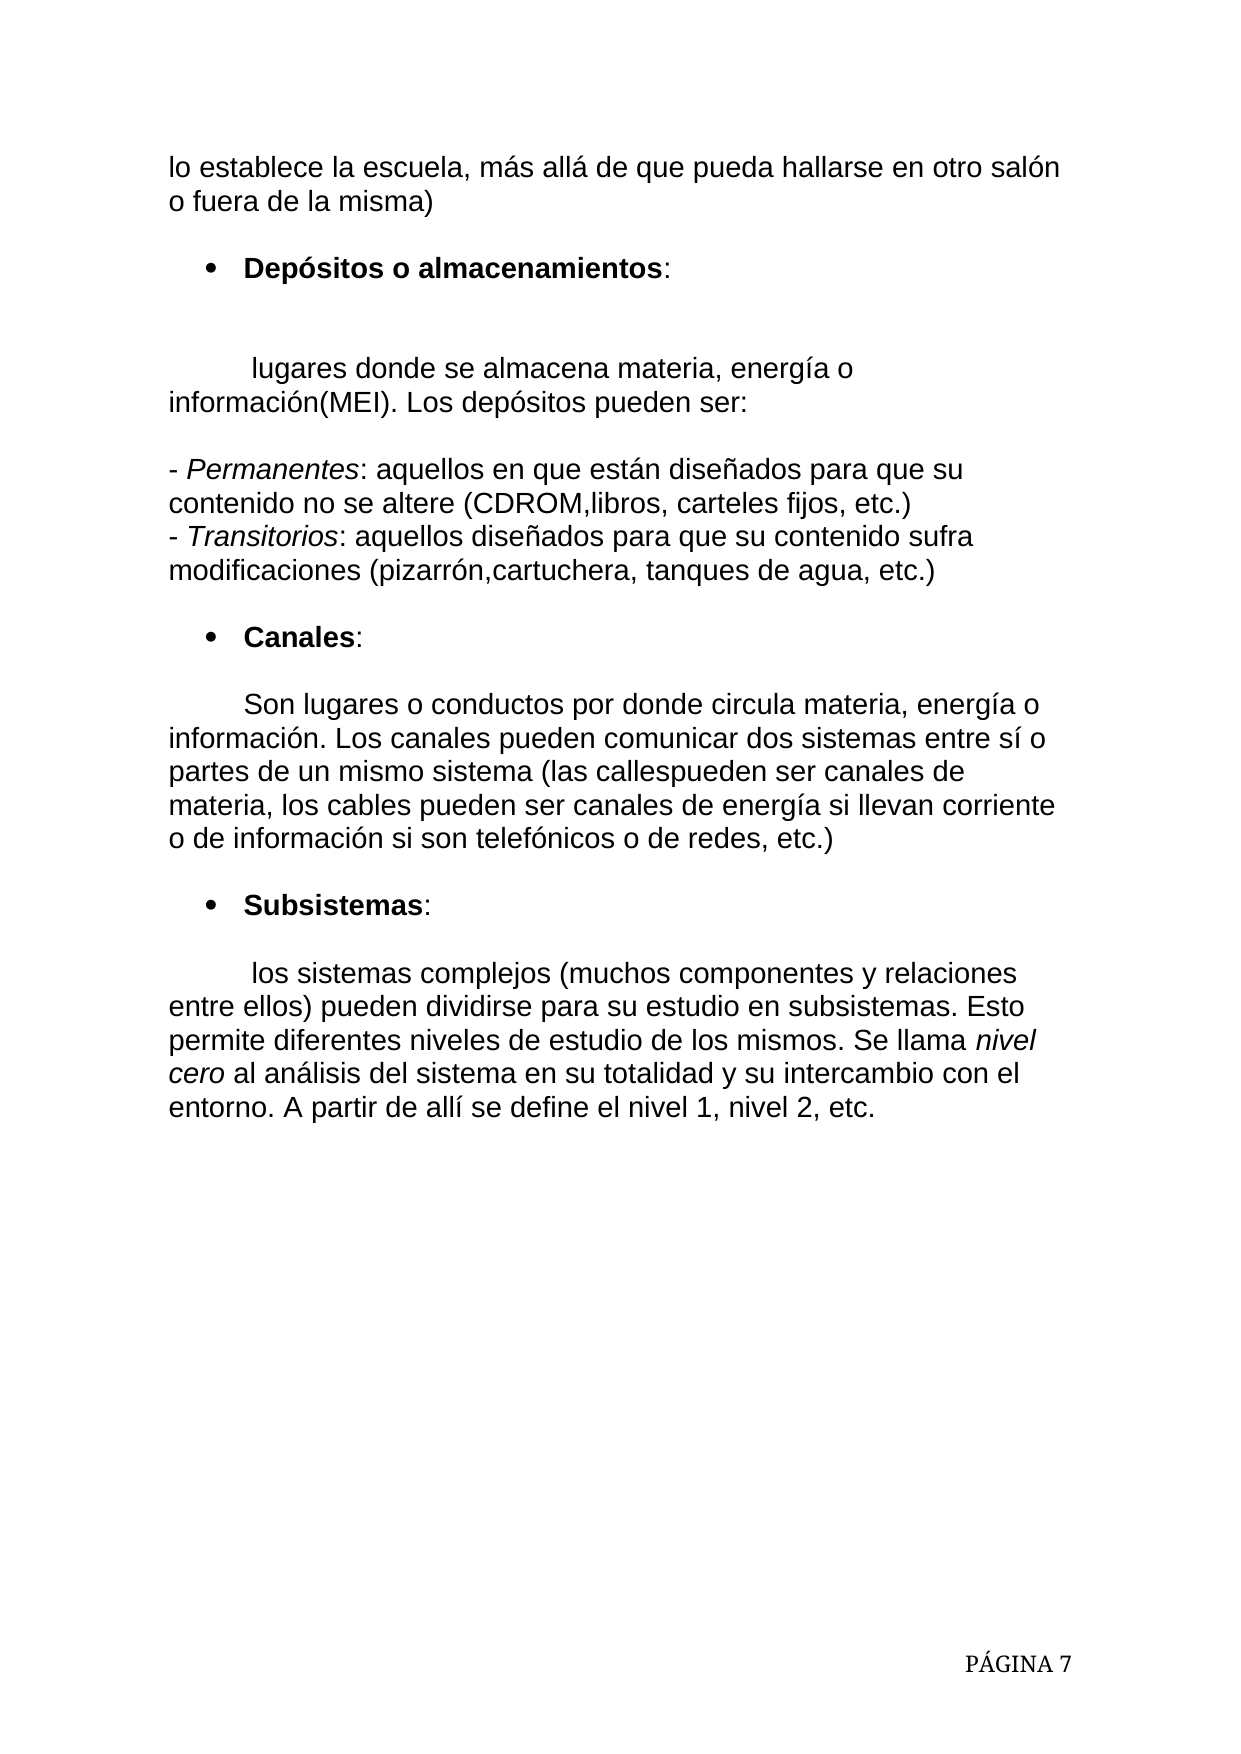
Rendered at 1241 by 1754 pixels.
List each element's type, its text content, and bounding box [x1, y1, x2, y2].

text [168, 150, 1072, 217]
list Subsistemas: [206, 888, 1072, 922]
text Son lugares o conductos por donde circula materia, energía o información. Los canales pueden comunicar dos sistemas entre sí o partes de un mismo sistema (las callespueden ser canales de materia, los cables pueden ser canales de energía si llevan corriente o de información si son telefónicos o de redes, etc.) [168, 687, 1072, 855]
list Depósitos o almacenamientos: [206, 251, 1072, 284]
text lugares donde se almacena materia, energía o información(MEI). Los depósitos pueden ser: [168, 351, 1072, 418]
text - Permanentes: aquellos en que están diseñados para que su contenido no se altere (CDROM,libros, carteles fijos, etc.) [168, 452, 1072, 519]
text - Transitorios: aquellos diseñados para que su contenido sufra modificaciones (pizarrón,cartuchera, tanques de agua, etc.) [168, 519, 1072, 586]
list Canales: [206, 620, 1072, 653]
text los sistemas complejos (muchos componentes y relaciones entre ellos) pueden dividirse para su estudio en subsistemas. Esto permite diferentes niveles de estudio de los mismos. Se llama nivel cero al análisis del sistema en su totalidad y su intercambio con el entorno. A partir de allí se define el nivel 1, nivel 2, etc. [168, 956, 1072, 1123]
